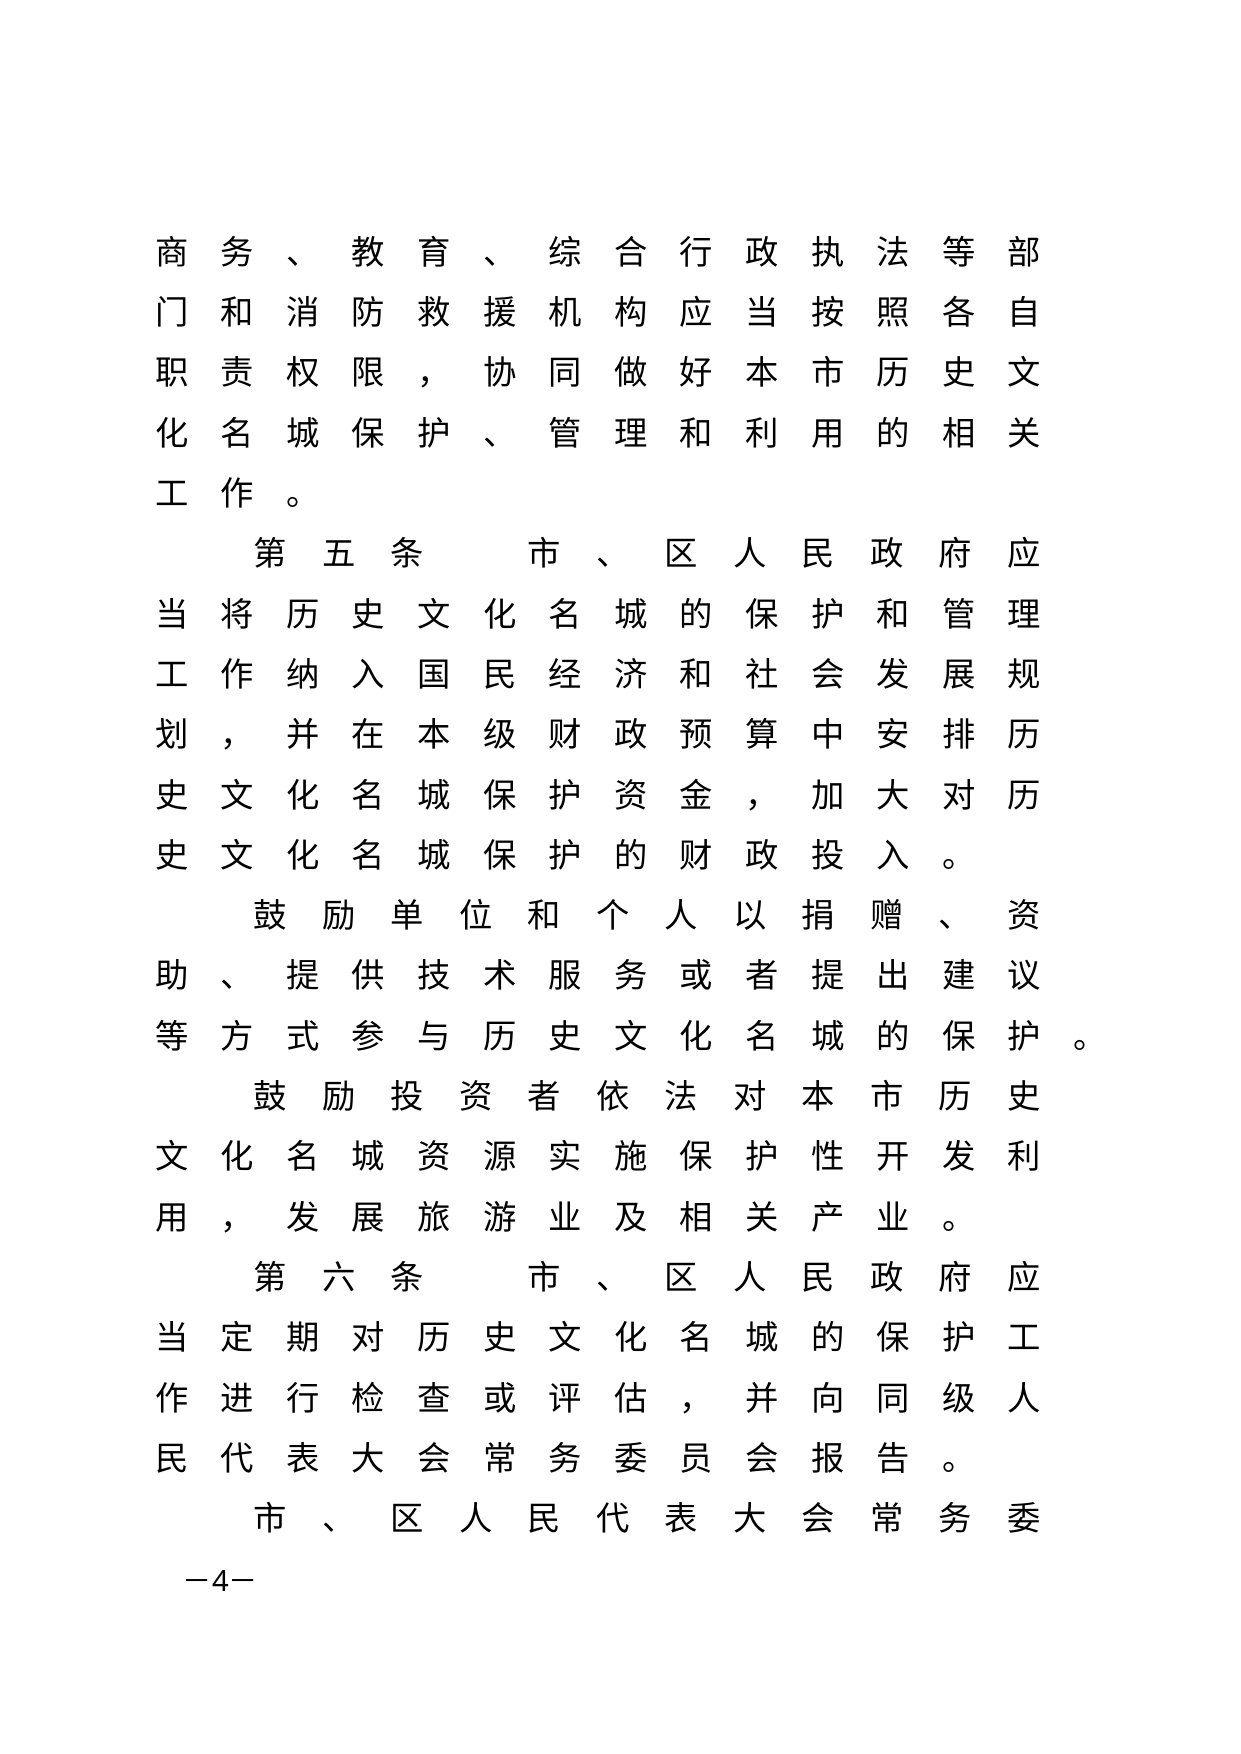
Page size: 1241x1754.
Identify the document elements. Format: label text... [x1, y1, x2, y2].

text 鼓励单位和个人以捐赠、资助、提供技术服务或者提出建议等方式参与历史文化名城的保护。 [155, 883, 1073, 1064]
text 发展和改革、财政、公安、商务、教育、综合行政执法等部门和消防救援机构应当按照各自职责权限，协同做好本市历史文化名城保护、管理和利用的相关工作。 [155, 219, 1073, 521]
text 第五条 市、区人民政府应当将历史文化名城的保护和管理工作纳入国民经济和社会发展规划，并在本级财政预算中安排历史文化名城保护资金，加大对历史文化名城保护的财政投入。 [155, 521, 1073, 883]
text 市、区人民代表大会常务委员会应当加强对本市历史文化名城保护工作的监督。 [155, 1486, 1073, 1546]
text 第六条 市、区人民政府应当定期对历史文化名城的保护工作进行检查或评估，并向同级人民代表大会常务委员会报告。 [155, 1245, 1073, 1486]
text 鼓励投资者依法对本市历史文化名城资源实施保护性开发利用，发展旅游业及相关产业。 [155, 1064, 1073, 1245]
